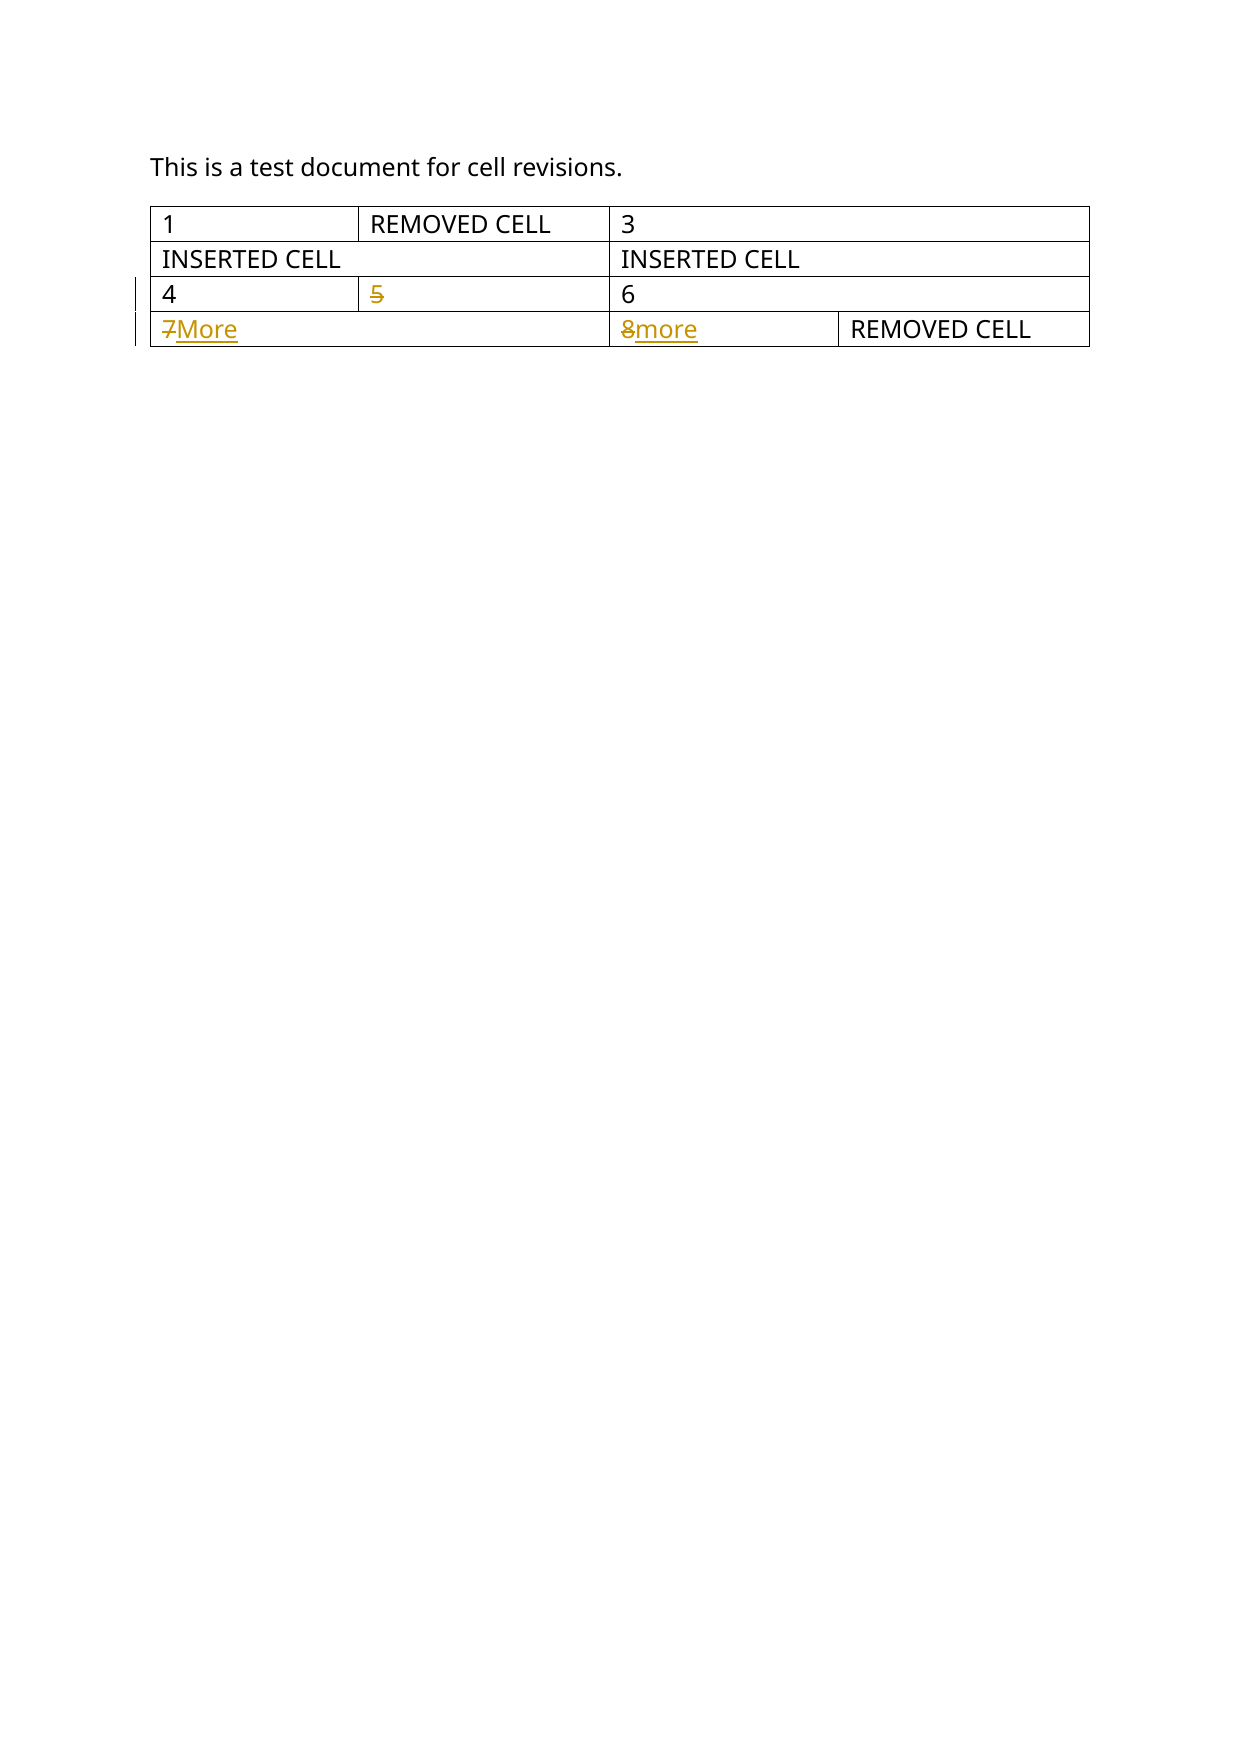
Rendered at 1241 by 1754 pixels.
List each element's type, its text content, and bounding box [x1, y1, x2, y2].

table_header REMOVED CELL [359, 207, 609, 241]
table_cell INSERTED CELL [151, 242, 609, 276]
table_cell [359, 277, 609, 311]
table_cell [151, 312, 609, 346]
table_cell [610, 312, 838, 346]
table_cell REMOVED CELL [839, 312, 1089, 346]
table_header 1 [151, 207, 358, 241]
table_cell INSERTED CELL [610, 242, 1089, 276]
table_header 3 [610, 207, 1089, 241]
table_cell 6 [610, 277, 1089, 311]
text This is a test document for cell revisions. [150, 150, 1090, 184]
table_cell 4 [151, 277, 358, 311]
